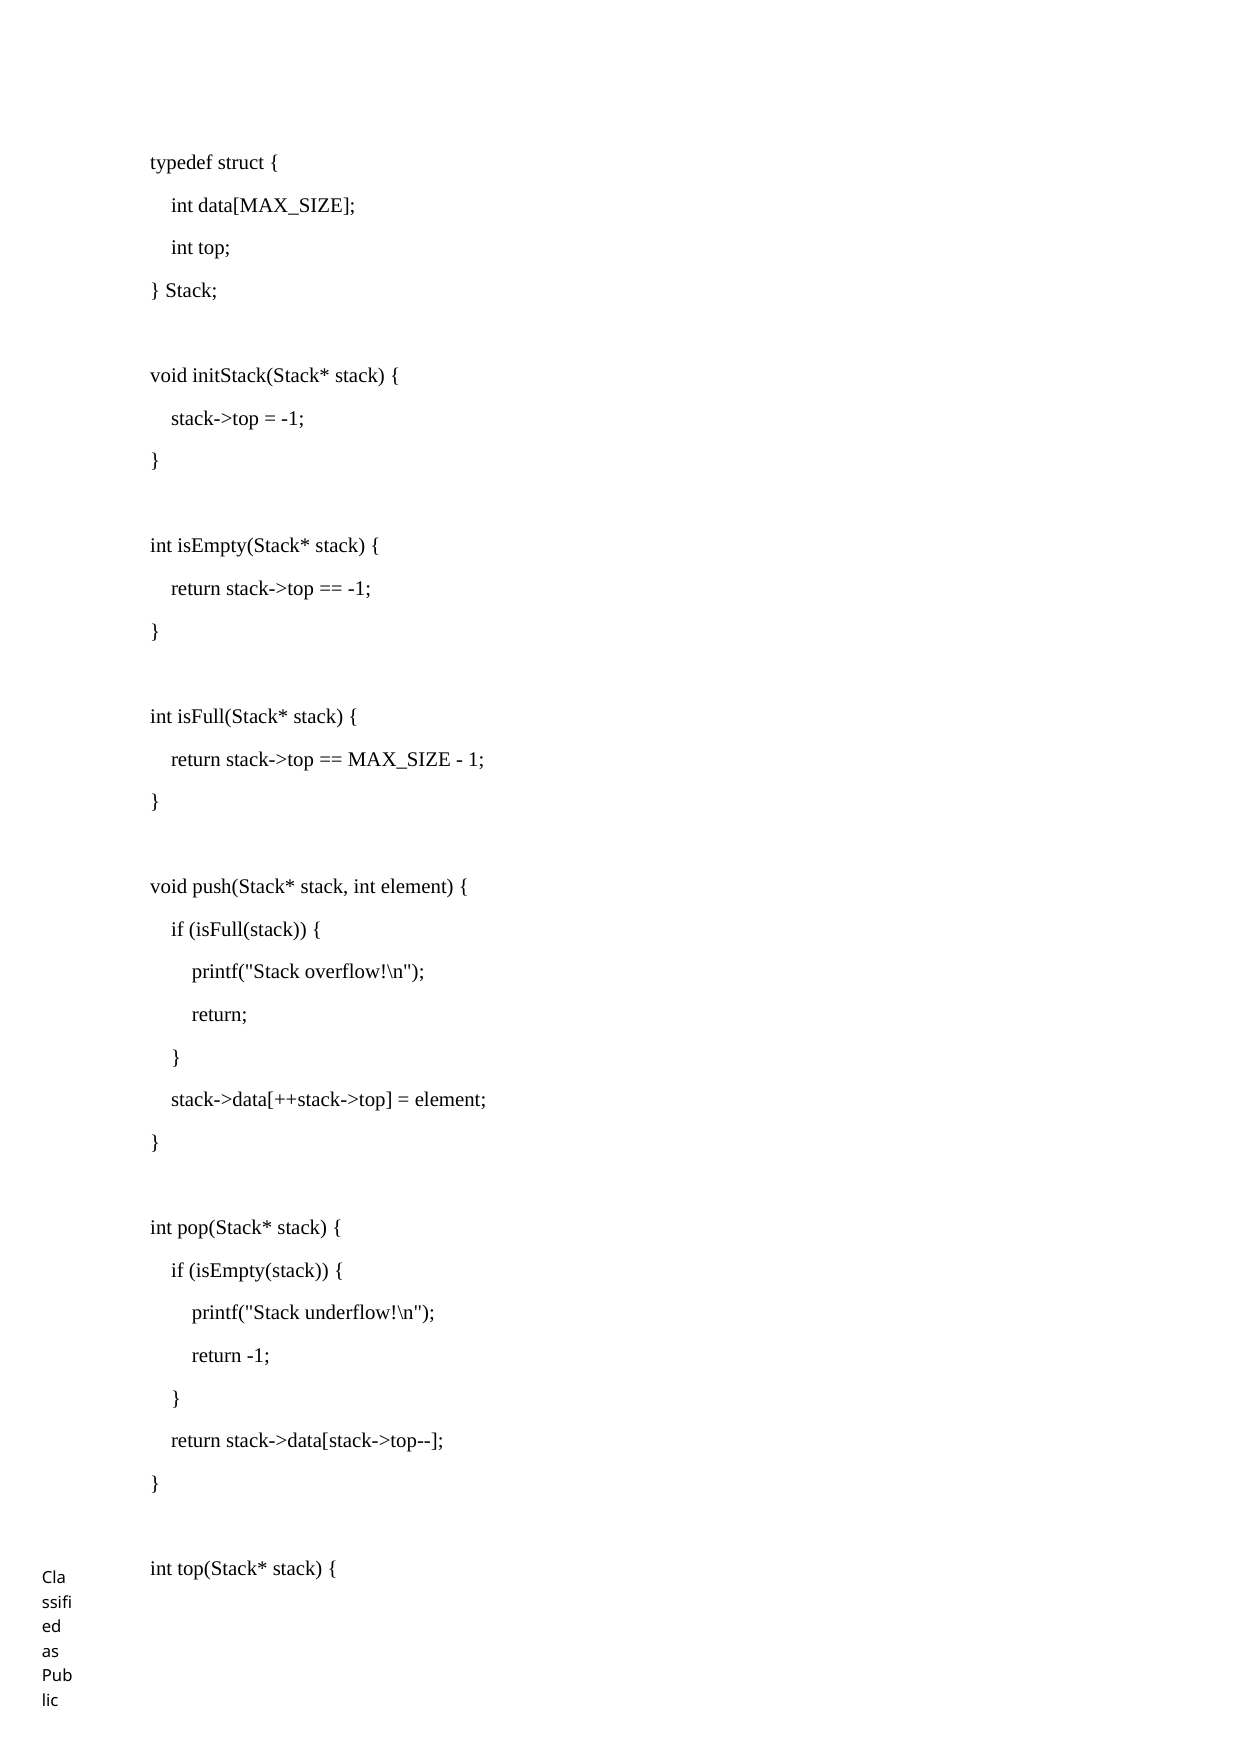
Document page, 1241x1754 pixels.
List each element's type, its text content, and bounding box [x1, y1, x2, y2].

text } [150, 619, 1090, 643]
text stack->top = -1; [150, 406, 1090, 430]
text return -1; [150, 1343, 1090, 1367]
text if (isEmpty(stack)) { [150, 1258, 1090, 1282]
text int isEmpty(Stack* stack) { [150, 533, 1090, 557]
text } [150, 1386, 1090, 1409]
text return; [150, 1002, 1090, 1026]
text int data[MAX_SIZE]; [150, 193, 1090, 217]
text } Stack; [150, 278, 1090, 302]
text if (isFull(stack)) { [150, 917, 1090, 941]
text } [150, 1471, 1090, 1495]
text } [150, 448, 1090, 472]
text stack->data[++stack->top] = element; [150, 1087, 1090, 1111]
text int top(Stack* stack) { [150, 1556, 1090, 1580]
text printf("Stack underflow!\n"); [150, 1300, 1090, 1324]
text void initStack(Stack* stack) { [150, 363, 1090, 387]
text printf("Stack overflow!\n"); [150, 959, 1090, 983]
text return stack->data[stack->top--]; [150, 1428, 1090, 1452]
text typedef struct { [150, 150, 1090, 174]
text return stack->top == MAX_SIZE - 1; [150, 746, 1090, 771]
text } [150, 1130, 1090, 1154]
text void push(Stack* stack, int element) { [150, 874, 1090, 898]
text } [150, 1045, 1090, 1069]
text int pop(Stack* stack) { [150, 1215, 1090, 1239]
text int top; [150, 235, 1090, 259]
text return stack->top == -1; [150, 576, 1090, 600]
text int isFull(Stack* stack) { [150, 704, 1090, 728]
text } [150, 789, 1090, 813]
